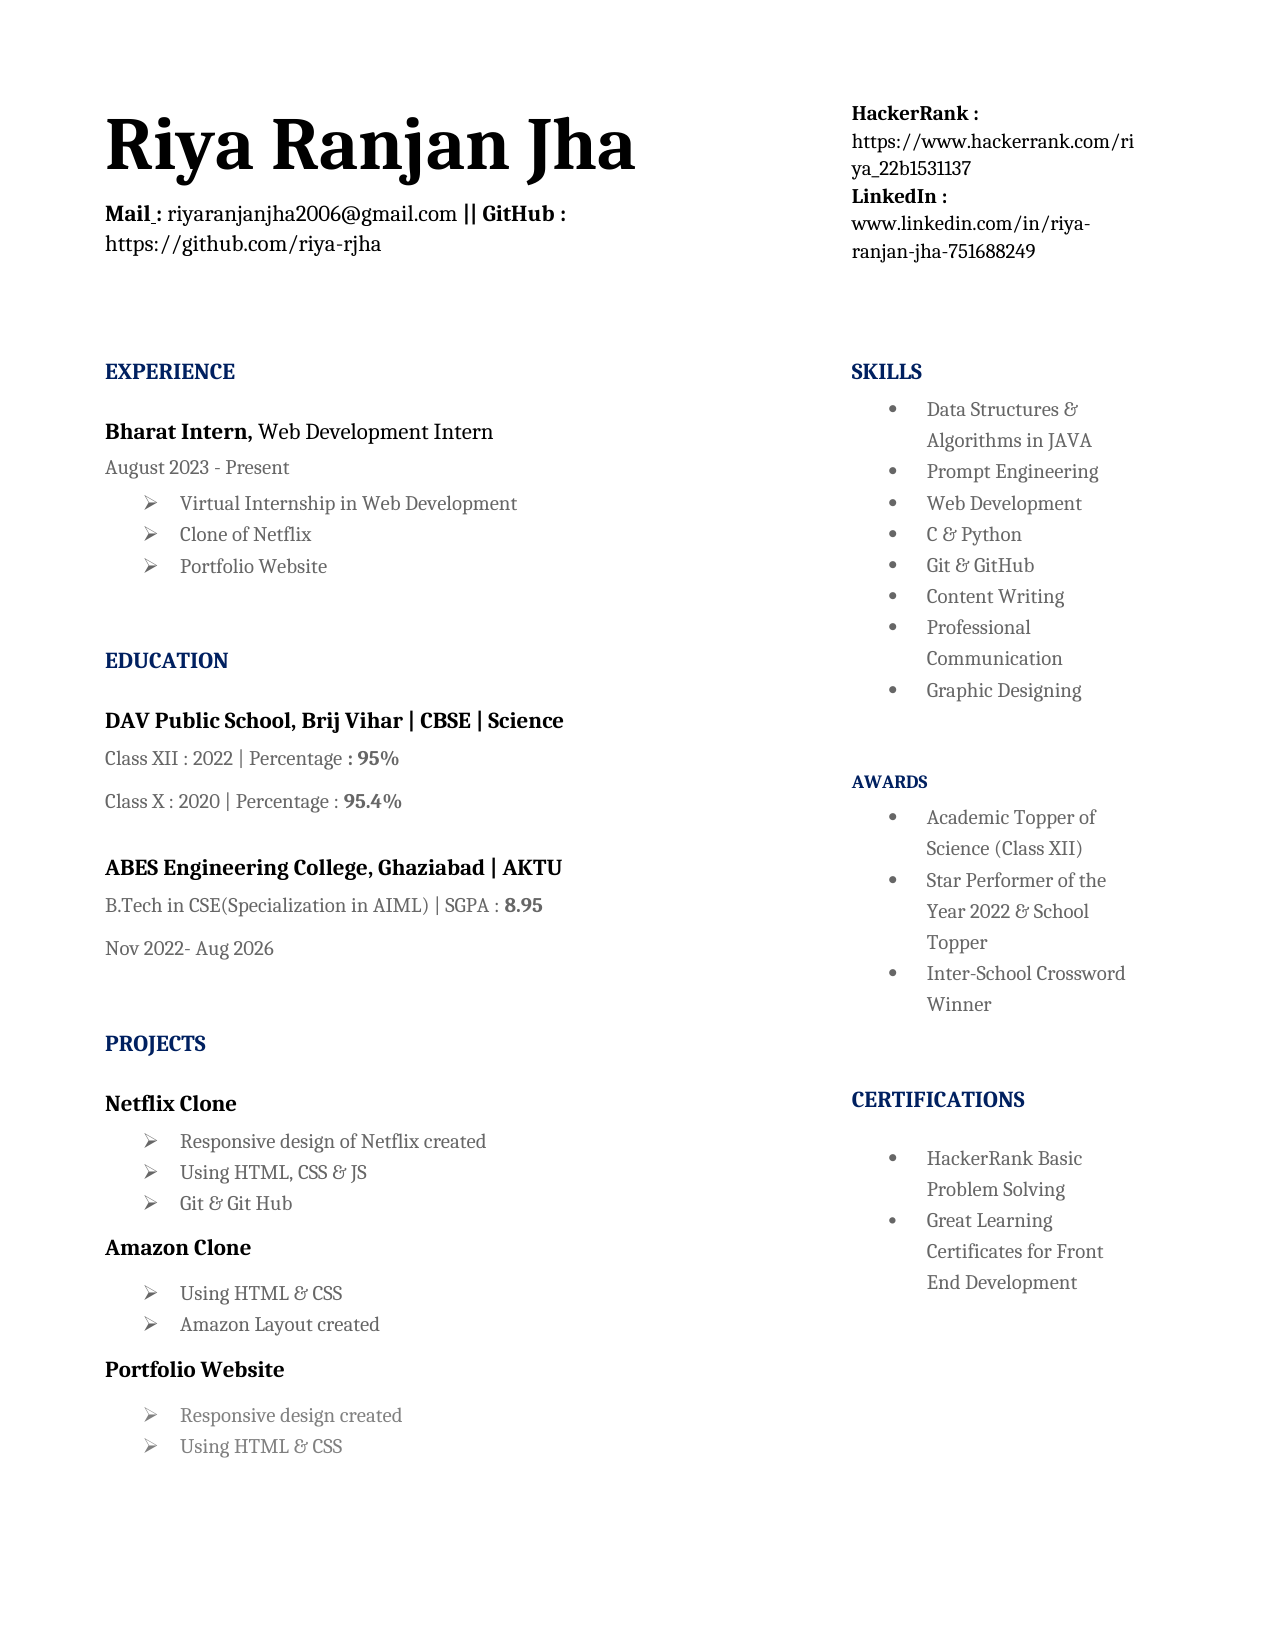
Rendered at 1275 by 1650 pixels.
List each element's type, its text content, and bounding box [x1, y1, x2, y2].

table_header Riya Ranjan Jha Mail : riyaranjanjha2006@gmail.com || GitHub : https://github.com/riya-rjha [90, 87, 837, 282]
table_header HackerRank : https://www.hackerrank.com/riya_22b1531137 LinkedIn : www.linkedin.com/in/riya-ranjan-jha-751688249 [837, 87, 1181, 282]
table_cell SKILLS Data Structures & Algorithms in JAVA Prompt Engineering Web Development C & Python Git & GitHub Content Writing Professional Communication Graphic Designing AWARDS Academic Topper of Science (Class XII) Star Performer of the Year 2022 & School Topper Inter-School Crossword Winner CERTIFICATIONS HackerRank Basic Problem Solving Great Learning Certificates for Front End Development [837, 282, 1181, 1527]
table_cell EXPERIENCE Bharat Intern, Web Development Intern August 2023 - Present Virtual Internship in Web Development Clone of Netflix Portfolio Website EDUCATION DAV Public School, Brij Vihar | CBSE | Science Class XII : 2022 | Percentage : 95% Class X : 2020 | Percentage : 95.4% ABES Engineering College, Ghaziabad | AKTU B.Tech in CSE(Specialization in AIML) | SGPA : 8.95 Nov 2022- Aug 2026 PROJECTS Netflix Clone Responsive design of Netflix created Using HTML, CSS & JS Git & Git Hub Amazon Clone Using HTML & CSS Amazon Layout created Portfolio Website Responsive design created Using HTML & CSS [90, 282, 837, 1527]
